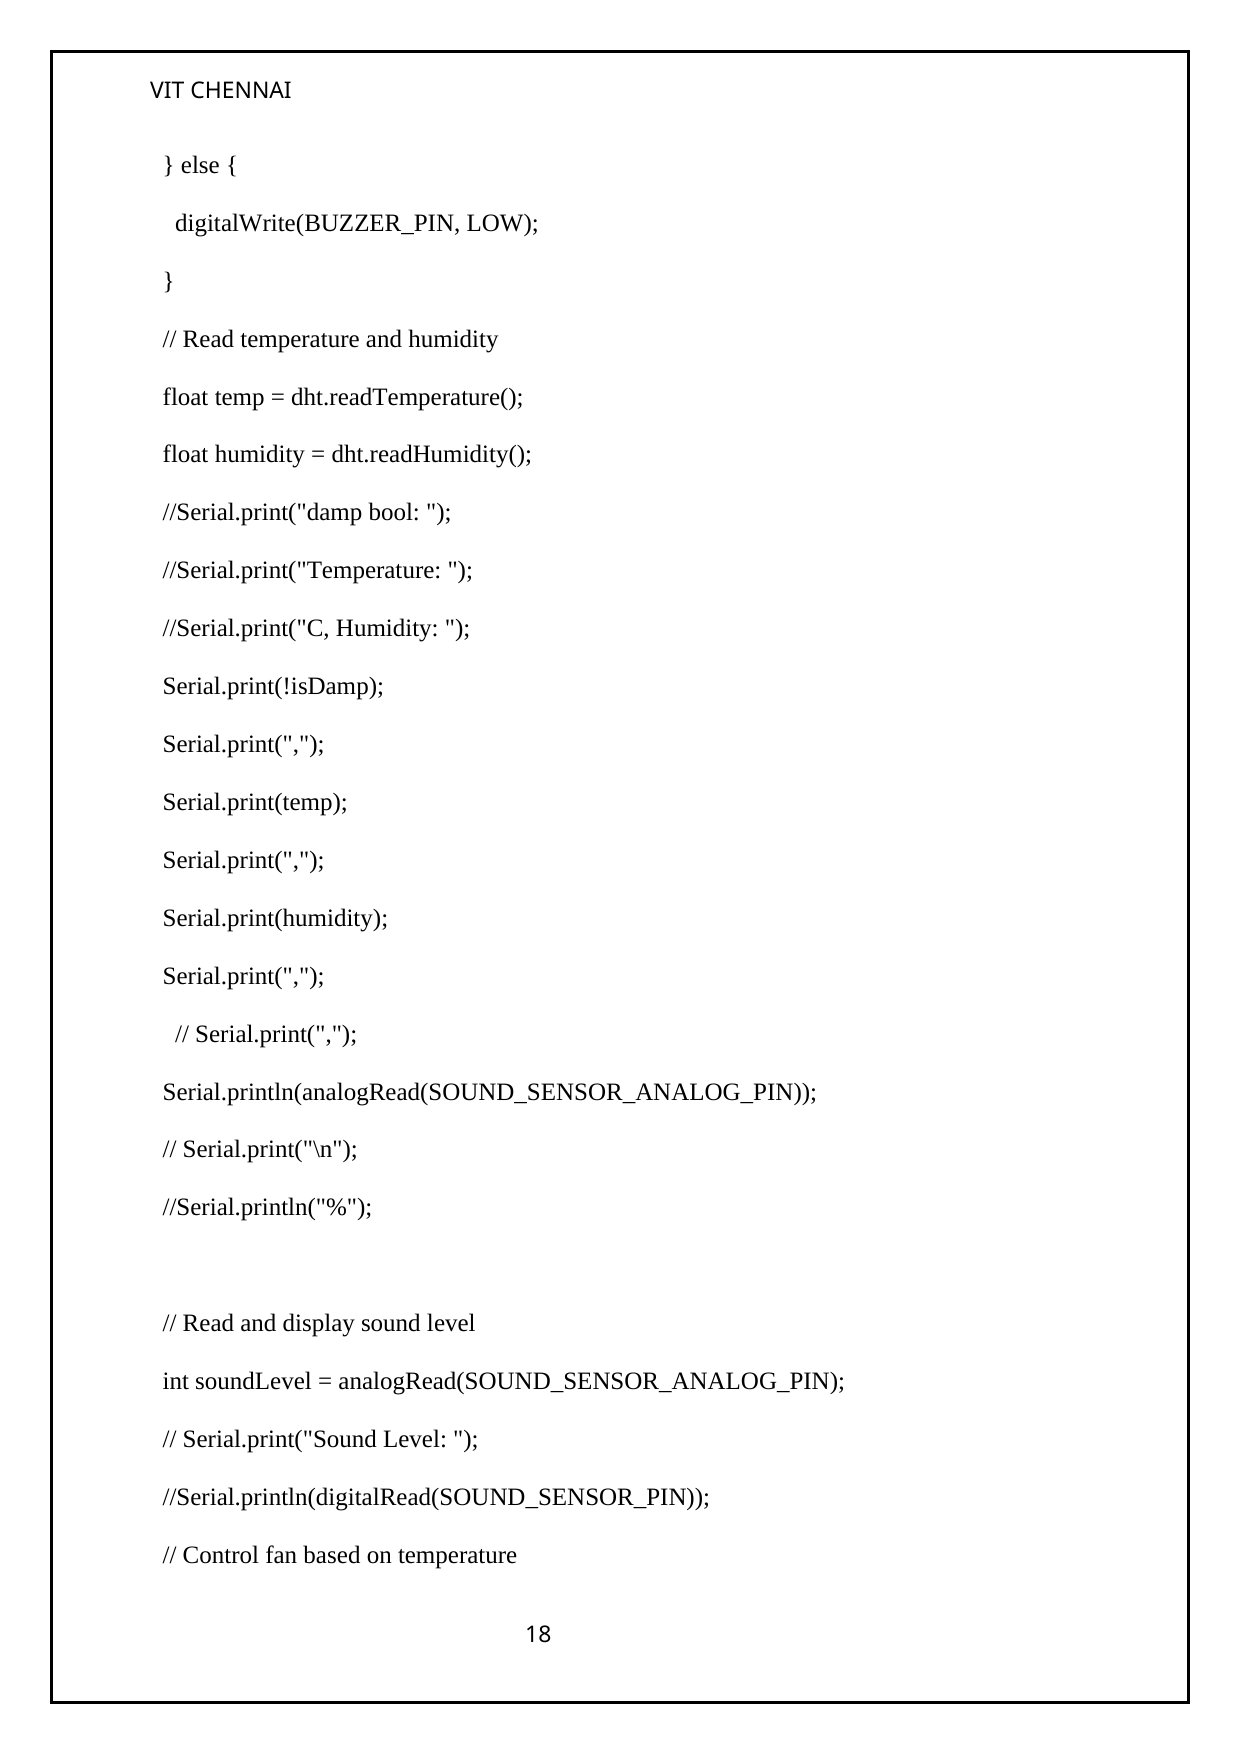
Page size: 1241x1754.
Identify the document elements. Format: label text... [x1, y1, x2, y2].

text Serial.print(!isDamp); [150, 671, 1090, 700]
text float temp = dht.readTemperature(); [150, 382, 1090, 410]
text Serial.print(","); [150, 845, 1090, 874]
text // Read temperature and humidity [150, 324, 1090, 352]
text Serial.print(humidity); [150, 903, 1090, 932]
text //Serial.print("damp bool: "); [150, 497, 1090, 526]
text //Serial.print("Temperature: "); [150, 555, 1090, 584]
text // Serial.print("Sound Level: "); [150, 1424, 1090, 1453]
text // Serial.print("\n"); [150, 1134, 1090, 1163]
text Serial.print(","); [150, 729, 1090, 758]
text // Read and display sound level [150, 1308, 1090, 1337]
text // Control fan based on temperature [150, 1540, 1090, 1569]
text } [150, 266, 1090, 294]
text Serial.println(analogRead(SOUND_SENSOR_ANALOG_PIN)); [150, 1077, 1090, 1105]
text // Serial.print(","); [150, 1019, 1090, 1047]
text int soundLevel = analogRead(SOUND_SENSOR_ANALOG_PIN); [150, 1366, 1090, 1395]
text digitalWrite(BUZZER_PIN, LOW); [150, 208, 1090, 237]
text //Serial.println("%"); [150, 1192, 1090, 1221]
text //Serial.println(digitalRead(SOUND_SENSOR_PIN)); [150, 1482, 1090, 1511]
text Serial.print(temp); [150, 787, 1090, 816]
text //Serial.print("C, Humidity: "); [150, 613, 1090, 642]
text Serial.print(","); [150, 961, 1090, 989]
text } else { [150, 150, 1090, 179]
text float humidity = dht.readHumidity(); [150, 439, 1090, 468]
